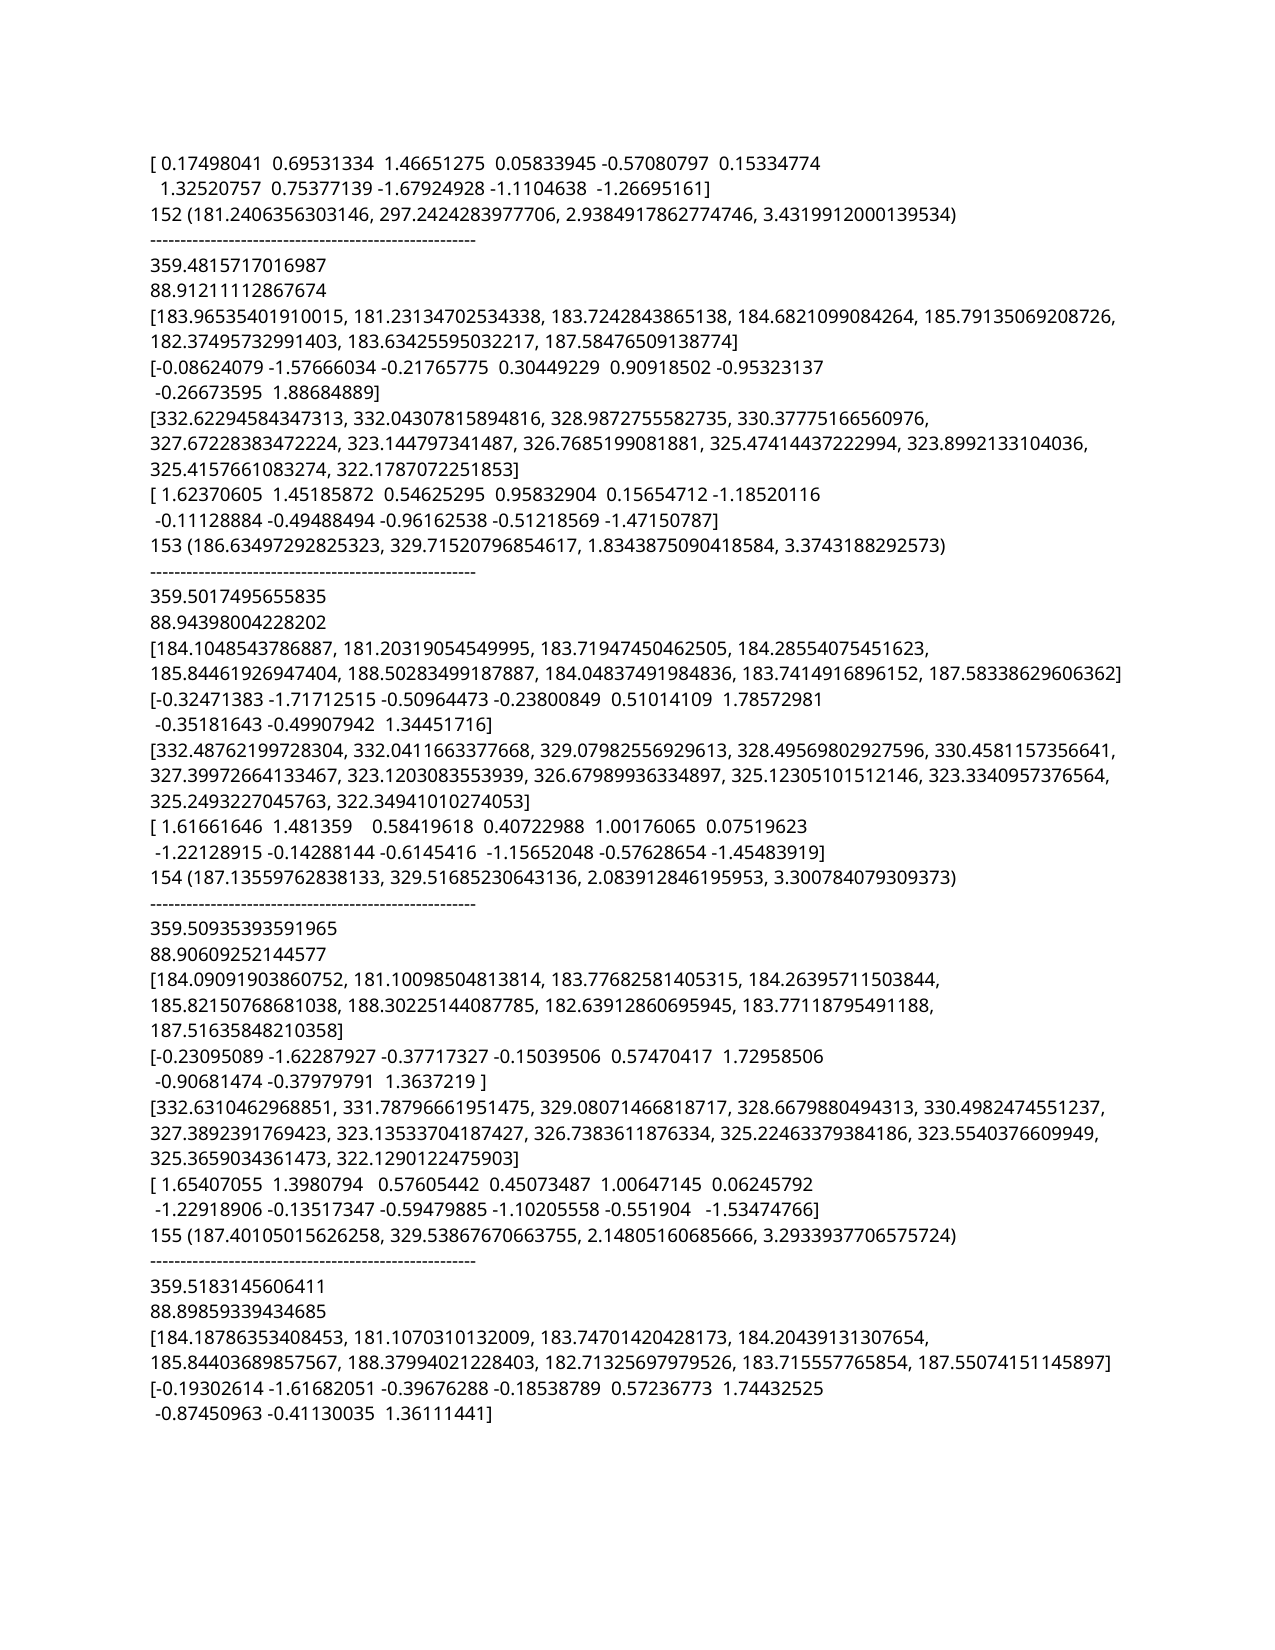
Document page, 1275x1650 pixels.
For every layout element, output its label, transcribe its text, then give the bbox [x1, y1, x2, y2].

text [184.1048543786887, 181.20319054549995, 183.71947450462505, 184.28554075451623, 185.84461926947404, 188.50283499187887, 184.04837491984836, 183.7414916896152, 187.58338629606362] [150, 635, 1125, 686]
text -0.90681474 -0.37979791 1.3637219 ] [150, 1069, 1125, 1094]
text [ 1.62370605 1.45185872 0.54625295 0.95832904 0.15654712 -1.18520116 [150, 482, 1125, 507]
text 359.5183145606411 [150, 1273, 1125, 1298]
text ------------------------------------------------------ [150, 890, 1125, 916]
text 1.32520757 0.75377139 -1.67924928 -1.1104638 -1.26695161] [150, 176, 1125, 201]
text ------------------------------------------------------ [150, 227, 1125, 252]
text 152 (181.2406356303146, 297.2424283977706, 2.9384917862774746, 3.4319912000139534) [150, 201, 1125, 227]
text [-0.32471383 -1.71712515 -0.50964473 -0.23800849 0.51014109 1.78572981 [150, 686, 1125, 711]
text [332.6310462968851, 331.78796661951475, 329.08071466818717, 328.6679880494313, 330.4982474551237, 327.3892391769423, 323.13533704187427, 326.7383611876334, 325.22463379384186, 323.5540376609949, 325.3659034361473, 322.1290122475903] [150, 1094, 1125, 1171]
text [332.48762199728304, 332.0411663377668, 329.07982556929613, 328.49569802927596, 330.4581157356641, 327.39972664133467, 323.1203083553939, 326.67989936334897, 325.12305101512146, 323.3340957376564, 325.2493227045763, 322.34941010274053] [150, 737, 1125, 813]
text 88.90609252144577 [150, 941, 1125, 967]
text [184.09091903860752, 181.10098504813814, 183.77682581405315, 184.26395711503844, 185.82150768681038, 188.30225144087785, 182.63912860695945, 183.77118795491188, 187.51635848210358] [150, 967, 1125, 1043]
text -0.26673595 1.88684889] [150, 380, 1125, 405]
text -1.22918906 -0.13517347 -0.59479885 -1.10205558 -0.551904 -1.53474766] [150, 1196, 1125, 1222]
text 154 (187.13559762838133, 329.51685230643136, 2.083912846195953, 3.300784079309373) [150, 864, 1125, 890]
text 153 (186.63497292825323, 329.71520796854617, 1.8343875090418584, 3.3743188292573) [150, 533, 1125, 558]
text [-0.19302614 -1.61682051 -0.39676288 -0.18538789 0.57236773 1.74432525 [150, 1375, 1125, 1401]
text 359.50935393591965 [150, 916, 1125, 941]
text 88.91211112867674 [150, 278, 1125, 303]
text -1.22128915 -0.14288144 -0.6145416 -1.15652048 -0.57628654 -1.45483919] [150, 839, 1125, 864]
text [ 1.65407055 1.3980794 0.57605442 0.45073487 1.00647145 0.06245792 [150, 1171, 1125, 1196]
text 88.94398004228202 [150, 609, 1125, 635]
text [ 0.17498041 0.69531334 1.46651275 0.05833945 -0.57080797 0.15334774 [150, 150, 1125, 176]
text ------------------------------------------------------ [150, 1247, 1125, 1273]
text [183.96535401910015, 181.23134702534338, 183.7242843865138, 184.6821099084264, 185.79135069208726, 182.37495732991403, 183.63425595032217, 187.58476509138774] [150, 303, 1125, 354]
text [184.18786353408453, 181.1070310132009, 183.74701420428173, 184.20439131307654, 185.84403689857567, 188.37994021228403, 182.71325697979526, 183.715557765854, 187.55074151145897] [150, 1324, 1125, 1375]
text 155 (187.40105015626258, 329.53867670663755, 2.14805160685666, 3.2933937706575724) [150, 1222, 1125, 1247]
text [332.62294584347313, 332.04307815894816, 328.9872755582735, 330.37775166560976, 327.67228383472224, 323.144797341487, 326.7685199081881, 325.47414437222994, 323.8992133104036, 325.4157661083274, 322.1787072251853] [150, 405, 1125, 482]
text 88.89859339434685 [150, 1298, 1125, 1324]
text -0.11128884 -0.49488494 -0.96162538 -0.51218569 -1.47150787] [150, 507, 1125, 533]
text -0.35181643 -0.49907942 1.34451716] [150, 711, 1125, 737]
text ------------------------------------------------------ [150, 558, 1125, 584]
text [-0.23095089 -1.62287927 -0.37717327 -0.15039506 0.57470417 1.72958506 [150, 1043, 1125, 1069]
text [ 1.61661646 1.481359 0.58419618 0.40722988 1.00176065 0.07519623 [150, 813, 1125, 839]
text 359.4815717016987 [150, 252, 1125, 278]
text [-0.08624079 -1.57666034 -0.21765775 0.30449229 0.90918502 -0.95323137 [150, 354, 1125, 380]
text -0.87450963 -0.41130035 1.36111441] [150, 1401, 1125, 1426]
text 359.5017495655835 [150, 584, 1125, 609]
